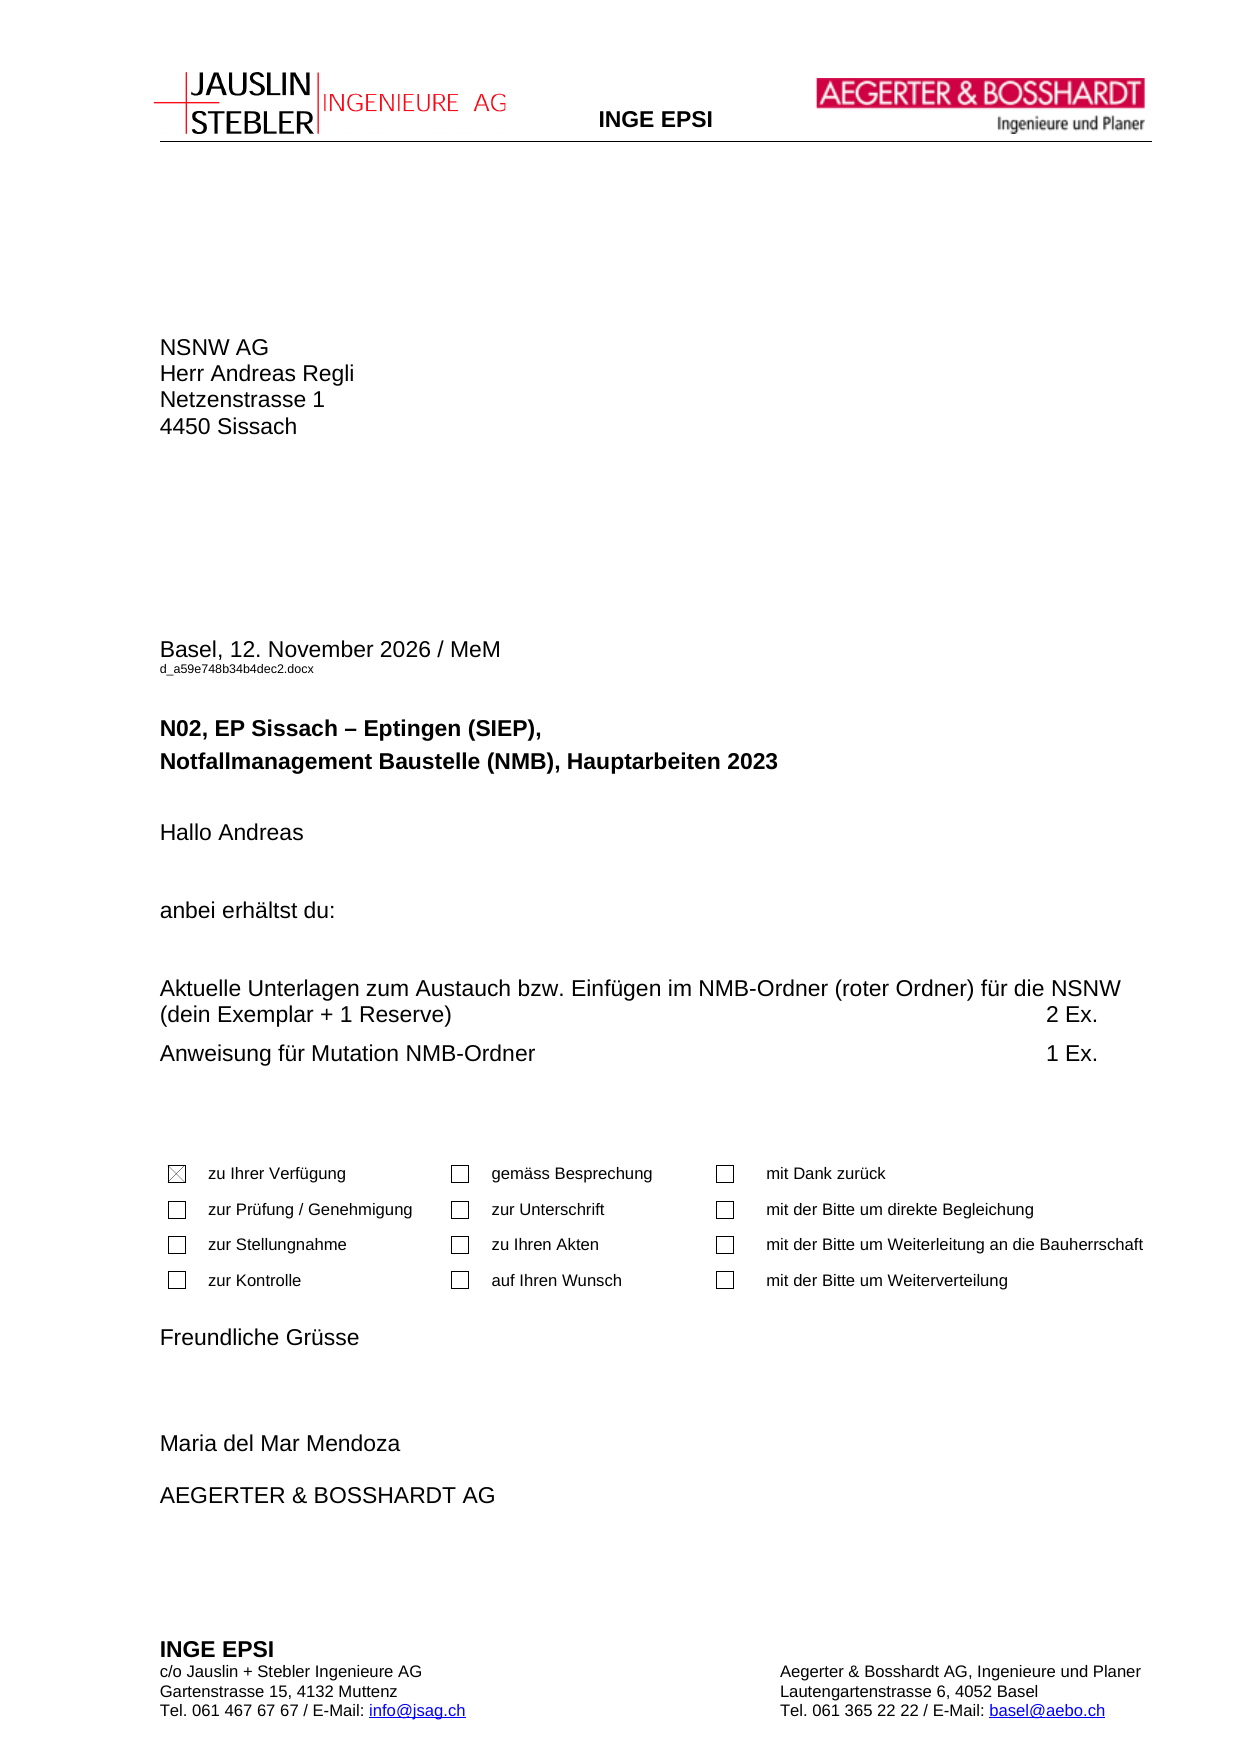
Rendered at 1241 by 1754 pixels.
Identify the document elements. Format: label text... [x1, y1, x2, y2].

table_header NSNW AG Herr Andreas Regli Netzenstrasse 1 4450 Sissach [152, 308, 654, 508]
text Basel, 19. Juli 2023 / MeM [159, 636, 1152, 662]
table_cell [160, 1191, 193, 1227]
table_header mit Dank zurück [751, 1156, 1163, 1191]
table_cell [707, 1191, 751, 1227]
table_cell zur Stellungnahme [193, 1227, 443, 1262]
text Hallo Andreas [159, 819, 1152, 846]
text anbei erhältst du: [159, 897, 1152, 923]
text Aktuelle Unterlagen zum Austauch bzw. Einfügen im NMB-Ordner (roter Ordner) für die NSNW (dein Exemplar + 1 Reserve) 2 Ex. [159, 975, 1152, 1027]
picture [816, 78, 1145, 134]
text Notfallmanagement Baustelle (NMB), Hauptarbeiten 2023 [159, 748, 1152, 774]
text AEGERTER & BOSSHARDT AG [159, 1482, 1152, 1508]
table_cell zur Kontrolle [193, 1262, 443, 1298]
table_header [443, 1156, 477, 1191]
table_cell [160, 1262, 193, 1298]
text Anweisung für Mutation NMB-Ordner 1 Ex. [159, 1040, 1152, 1066]
table_cell zur Unterschrift [477, 1191, 707, 1227]
text Maria del Mar Mendoza [159, 1429, 1152, 1456]
table_cell mit der Bitte um Weiterleitung an die Bauherrschaft [751, 1227, 1163, 1262]
table_header [160, 1156, 193, 1191]
picture [153, 72, 506, 134]
table_header [707, 1156, 751, 1191]
table_cell [443, 1227, 477, 1262]
text N02, EP Sissach – Eptingen (SIEP), [159, 715, 1152, 742]
table_cell [443, 1191, 477, 1227]
table_cell [707, 1227, 751, 1262]
text Freundliche Grüsse [159, 1324, 1152, 1350]
table_cell auf Ihren Wunsch [477, 1262, 707, 1298]
table_cell mit der Bitte um Weiterverteilung [751, 1262, 1163, 1298]
text 9246_LS_NSNW_Regli_NMB 2023_MeM_20230719.docx [159, 662, 1152, 676]
table_cell [707, 1262, 751, 1298]
table_cell [160, 1227, 193, 1262]
table_cell mit der Bitte um direkte Begleichung [751, 1191, 1163, 1227]
table_cell zur Prüfung / Genehmigung [193, 1191, 443, 1227]
table_header zu Ihrer Verfügung [193, 1156, 443, 1191]
table_header gemäss Besprechung [477, 1156, 707, 1191]
table_cell zu Ihren Akten [477, 1227, 707, 1262]
table_cell [443, 1262, 477, 1298]
